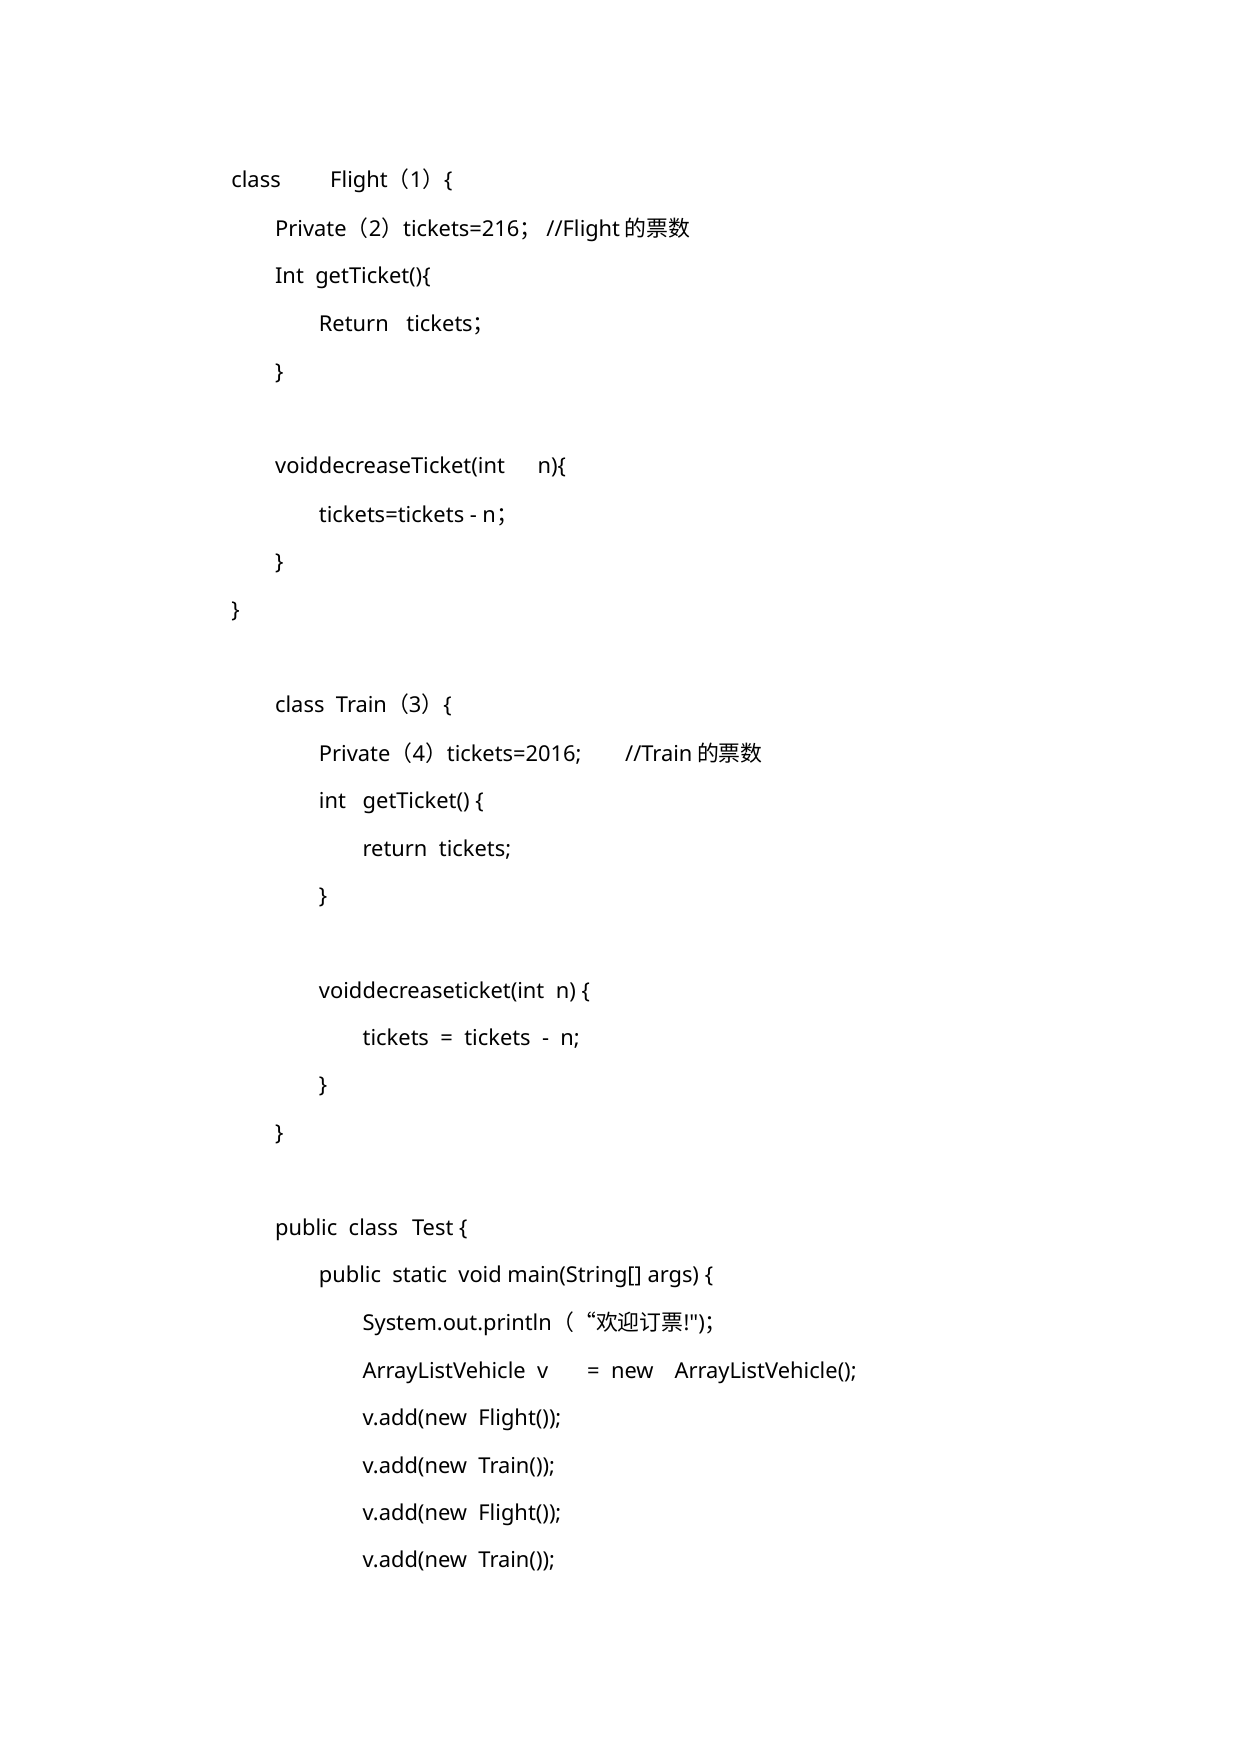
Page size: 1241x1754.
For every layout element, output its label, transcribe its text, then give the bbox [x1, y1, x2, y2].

text v.add(new Flight()); [319, 1401, 1053, 1433]
text System.out.println（“欢迎订票!")； [319, 1305, 1053, 1338]
text void decreaseTicket(int n){ [231, 449, 1053, 482]
text return tickets; [319, 831, 1053, 864]
text public static void main(String[] args) { [275, 1258, 1053, 1290]
text tickets = tickets - n; [319, 1021, 1053, 1053]
text v.add(new Train()); [319, 1448, 1053, 1481]
text int getTicket() { [275, 784, 1053, 816]
text Int getTicket(){ [231, 259, 1053, 291]
text v.add(new Flight()); [319, 1496, 1053, 1528]
text } [231, 354, 1053, 387]
text v.add(new Train()); [319, 1543, 1053, 1576]
text void decreaseticket(int n) { [275, 973, 1053, 1006]
text } [275, 878, 1053, 911]
text tickets=tickets - n； [275, 497, 1053, 529]
text } [231, 1116, 1053, 1148]
text Return tickets； [275, 306, 1053, 338]
text Private（2）tickets=216； //Flight的票数 [231, 210, 1053, 243]
text Private（4）tickets=2016; //Train的票数 [275, 735, 1053, 768]
text } [231, 545, 1053, 577]
text class Flight（1）{ [187, 162, 1053, 194]
text class Train（3）{ [231, 687, 1053, 719]
text public class Test { [231, 1210, 1053, 1243]
text } [187, 592, 1053, 625]
text ArrayListVehicle v = new ArrayListVehicle(); [319, 1353, 1053, 1386]
text } [275, 1068, 1053, 1101]
